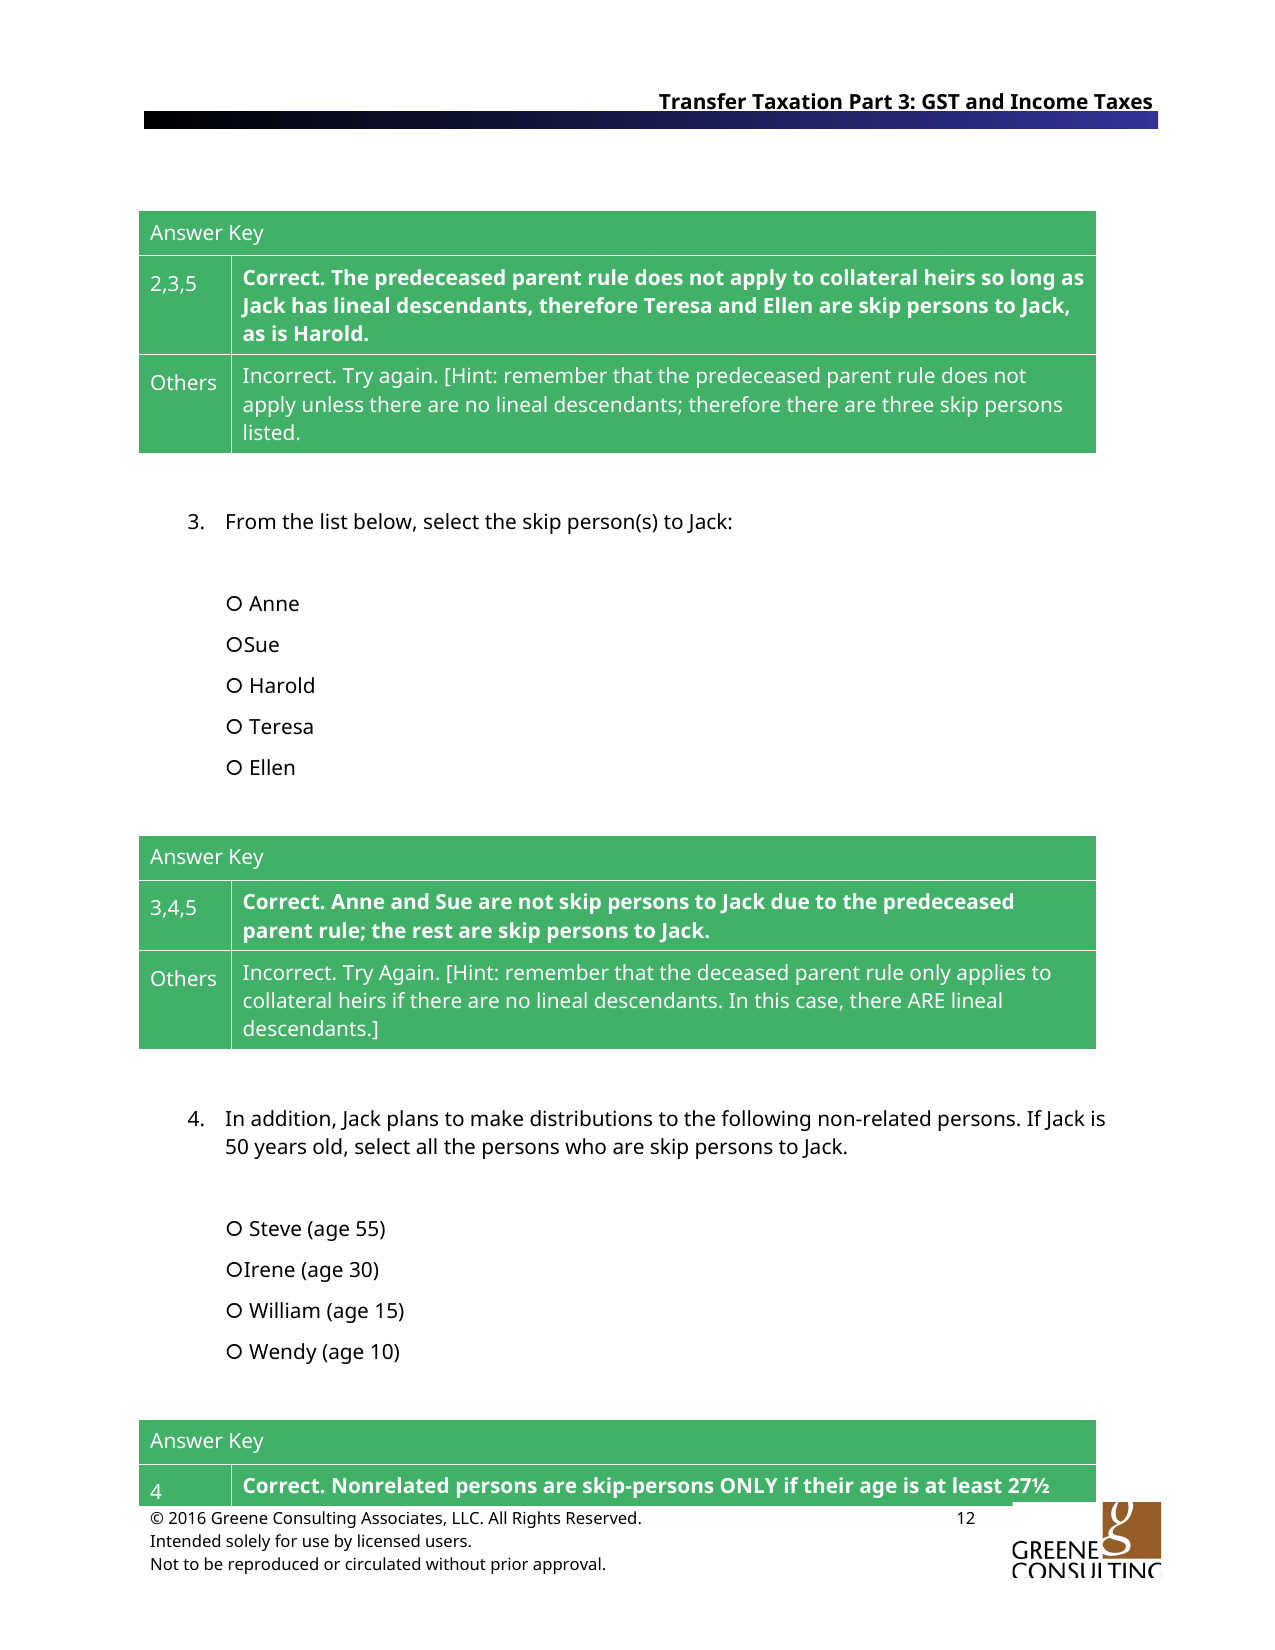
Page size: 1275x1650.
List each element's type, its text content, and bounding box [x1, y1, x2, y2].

table_cell Others [139, 355, 231, 453]
text Harold [225, 671, 1125, 700]
table_cell 4 [139, 1465, 231, 1506]
text Sue [225, 630, 1125, 659]
table_header Answer Key [139, 211, 1096, 255]
text Wendy (age 10) [225, 1337, 1125, 1365]
table_cell 2,3,5 [139, 256, 231, 354]
table_cell Correct. Anne and Sue are not skip persons to Jack due to the predeceased parent rule; the rest are skip persons to Jack. [232, 881, 1096, 950]
list In addition, Jack plans to make distributions to the following non-related persons. If Jack is 50 years old, select all the persons who are skip persons to Jack. [187, 1104, 1125, 1161]
table_header Answer Key [139, 836, 1096, 880]
picture [1011, 1502, 1161, 1578]
table_cell Incorrect. Try Again. [Hint: remember that the deceased parent rule only applies to collateral heirs if there are no lineal descendants. In this case, there ARE lineal descendants.] [232, 951, 1096, 1049]
text Ellen [225, 753, 1125, 782]
list From the list below, select the skip person(s) to Jack: [187, 507, 1125, 536]
table_header Answer Key [139, 1420, 1096, 1464]
text Steve (age 55) [225, 1214, 1125, 1242]
table_cell Correct. The predeceased parent rule does not apply to collateral heirs so long as Jack has lineal descendants, therefore Teresa and Ellen are skip persons to Jack, as is Harold. [232, 256, 1096, 354]
table_cell 3,4,5 [139, 881, 231, 950]
table_cell Others [139, 951, 231, 1049]
text Irene (age 30) [225, 1255, 1125, 1283]
table_cell Incorrect. Try again. [Hint: remember that the predeceased parent rule does not apply unless there are no lineal descendants; therefore there are three skip persons listed. [232, 355, 1096, 453]
text William (age 15) [225, 1296, 1125, 1324]
text Anne [225, 589, 1125, 618]
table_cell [232, 1465, 1096, 1506]
text Teresa [225, 712, 1125, 741]
